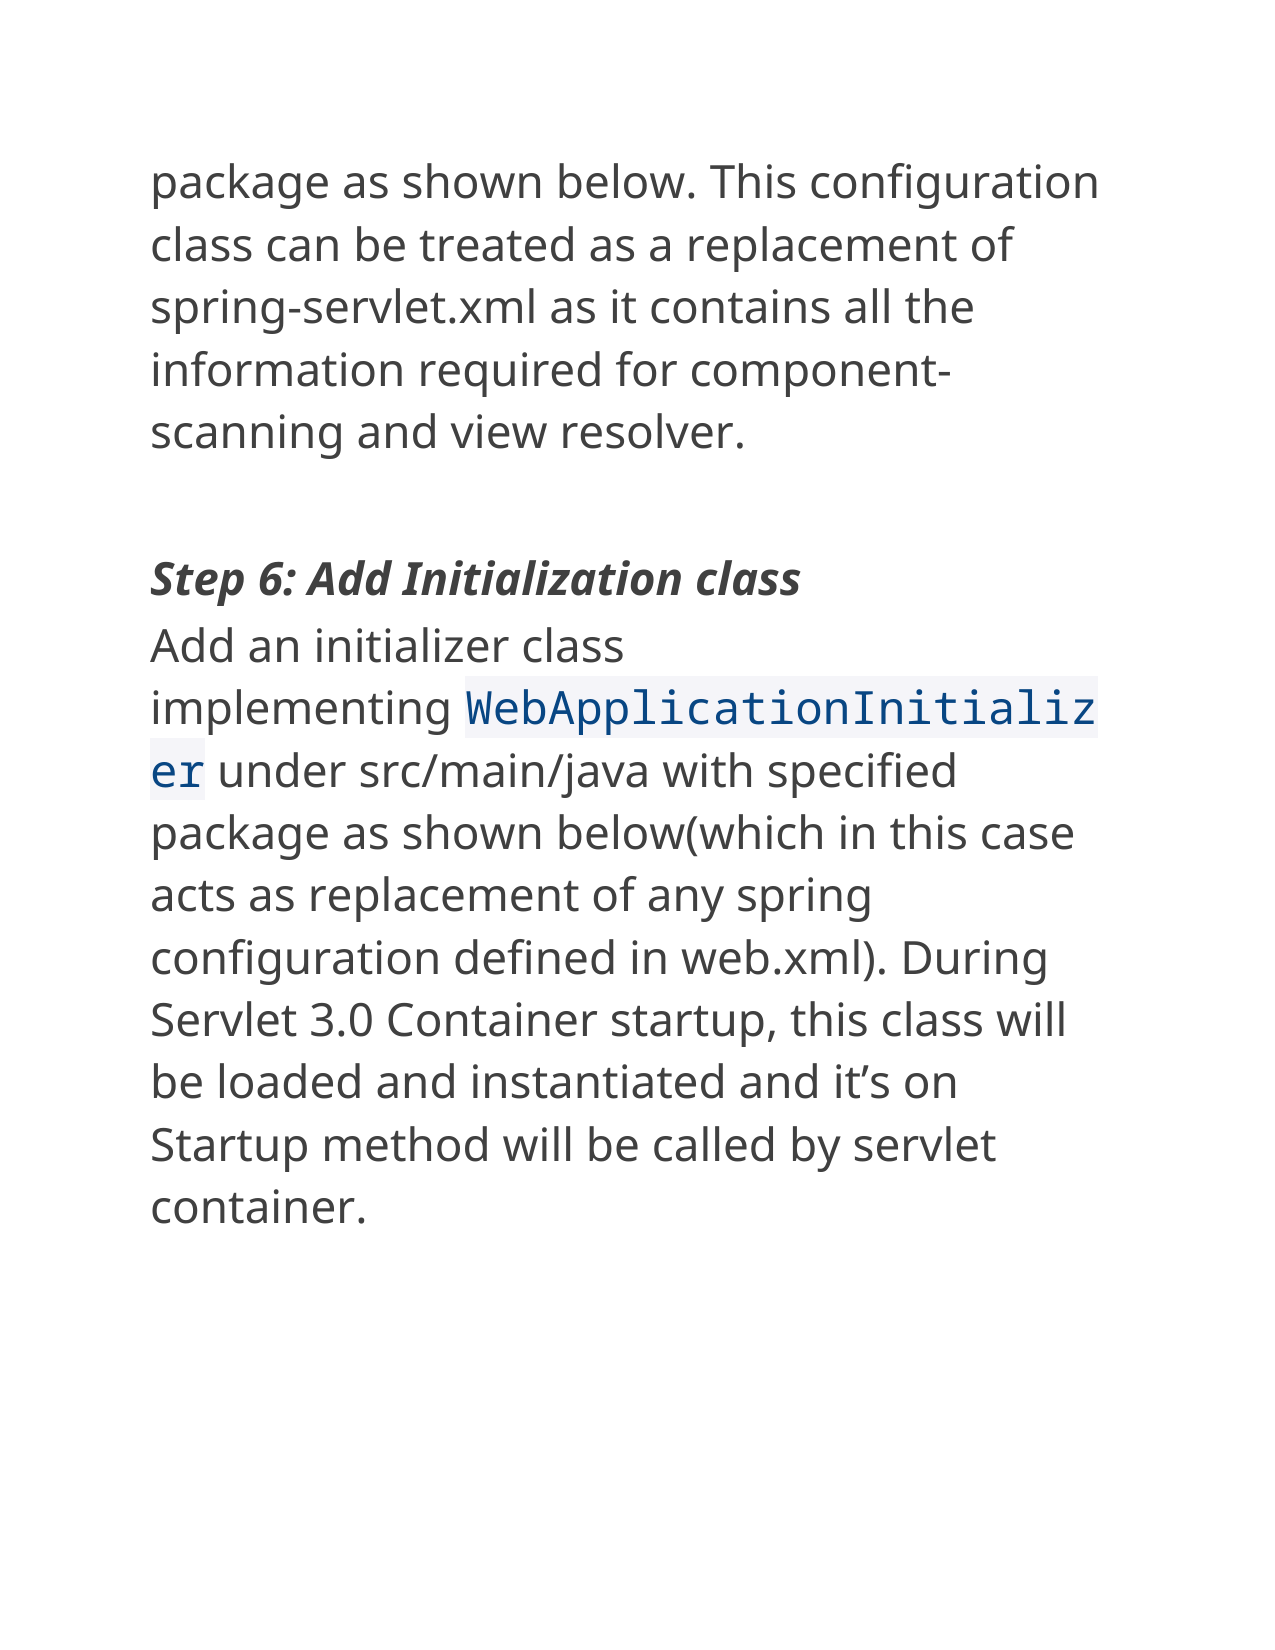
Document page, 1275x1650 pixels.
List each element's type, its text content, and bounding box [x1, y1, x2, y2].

subtitle Step 6: Add Initialization class [150, 546, 1125, 608]
text Add an initializer class implementing WebApplicationInitializer under src/main/java with specified package as shown below(which in this case acts as replacement of any spring configuration defined in web.xml). During Servlet 3.0 Container startup, this class will be loaded and instantiated and it’s on Startup method will be called by servlet container. [150, 613, 1125, 1237]
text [150, 150, 1125, 462]
